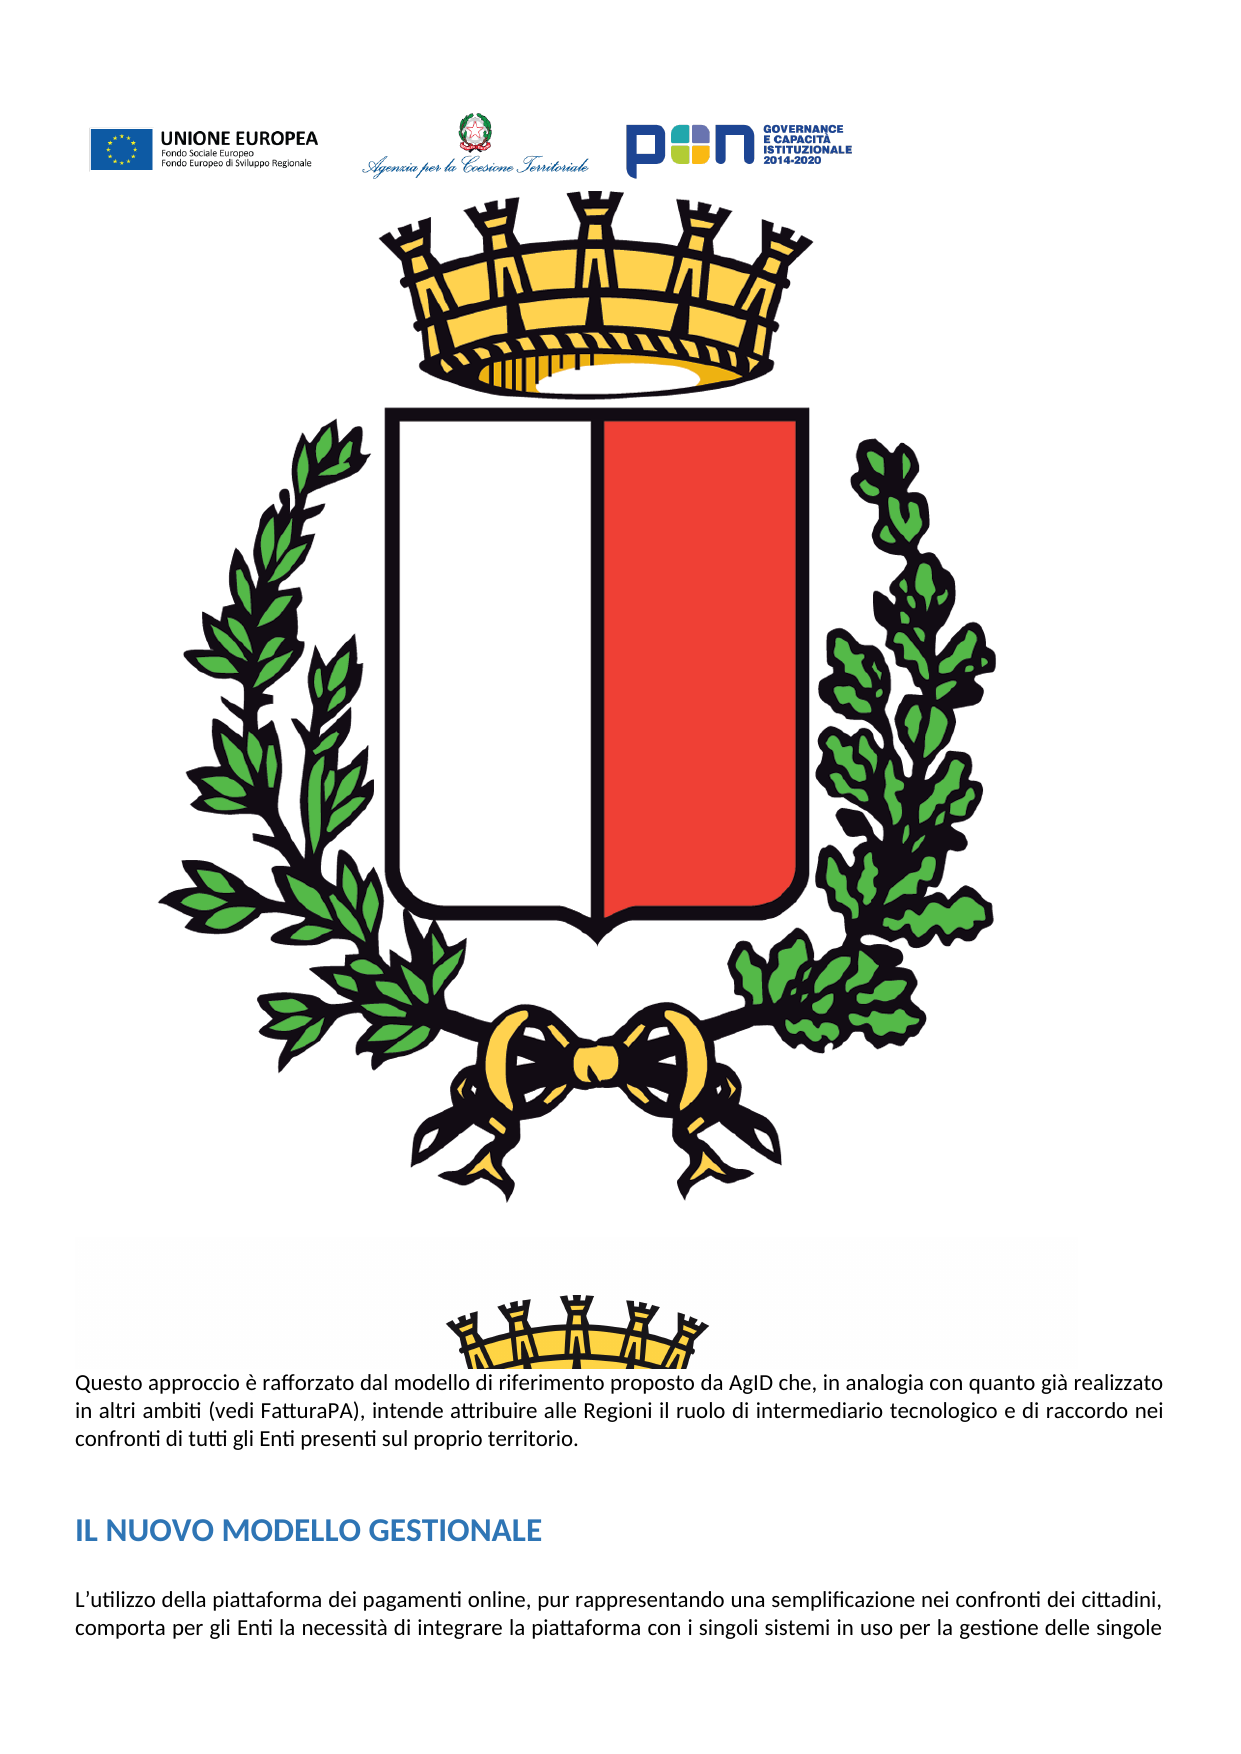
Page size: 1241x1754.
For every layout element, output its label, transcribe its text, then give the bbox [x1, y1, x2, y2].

text IL NUOVO MODELLO GESTIONALE [75, 1508, 1165, 1549]
picture [75, 1237, 1079, 1369]
picture [75, 106, 1104, 1210]
text L’utilizzo della piattaforma dei pagamenti online, pur rappresentando una semplificazione nei confronti dei cittadini, comporta per gli Enti la necessità di integrare la piattaforma con i singoli sistemi in uso per la gestione delle singole entrate, come fino ad adesso illustrato. Questa esigenza garantisce una migliore sostenibilità dell’infrastruttura tecnologica nel suo complesso. [75, 1585, 1165, 1641]
text Questo approccio è rafforzato dal modello di riferimento proposto da AgID che, in analogia con quanto già realizzato in altri ambiti (vedi FatturaPA), intende attribuire alle Regioni il ruolo di intermediario tecnologico e di raccordo nei confronti di tutti gli Enti presenti sul proprio territorio. [75, 1368, 1165, 1452]
